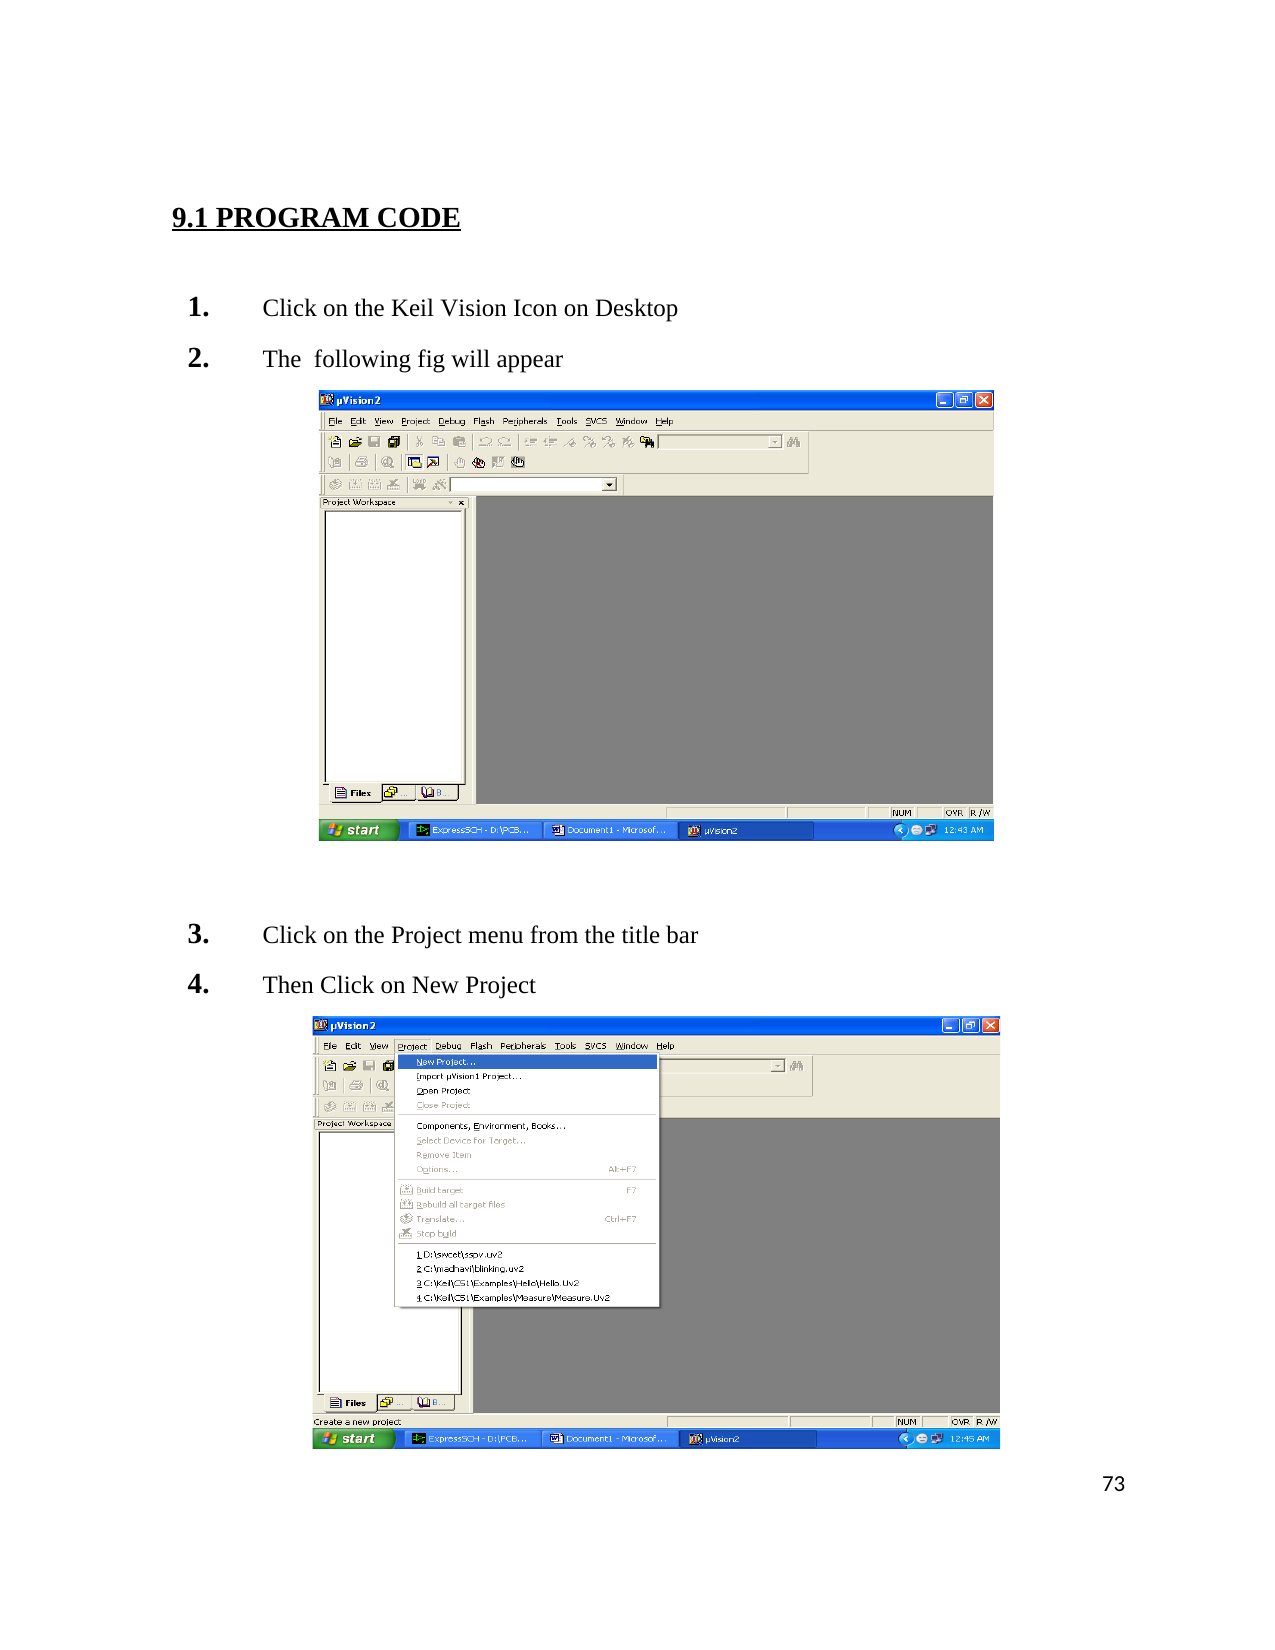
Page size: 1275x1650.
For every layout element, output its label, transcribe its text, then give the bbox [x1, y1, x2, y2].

list The following fig will appear [187, 340, 1125, 373]
picture [318, 390, 994, 841]
list Then Click on New Project [187, 967, 1125, 1000]
list Click on the Project menu from the title bar [187, 916, 1125, 950]
subtitle 9.1 PROGRAM CODE [150, 200, 1125, 233]
picture [312, 1016, 1001, 1449]
list Click on the Keil Vision Icon on Desktop [187, 289, 1125, 323]
